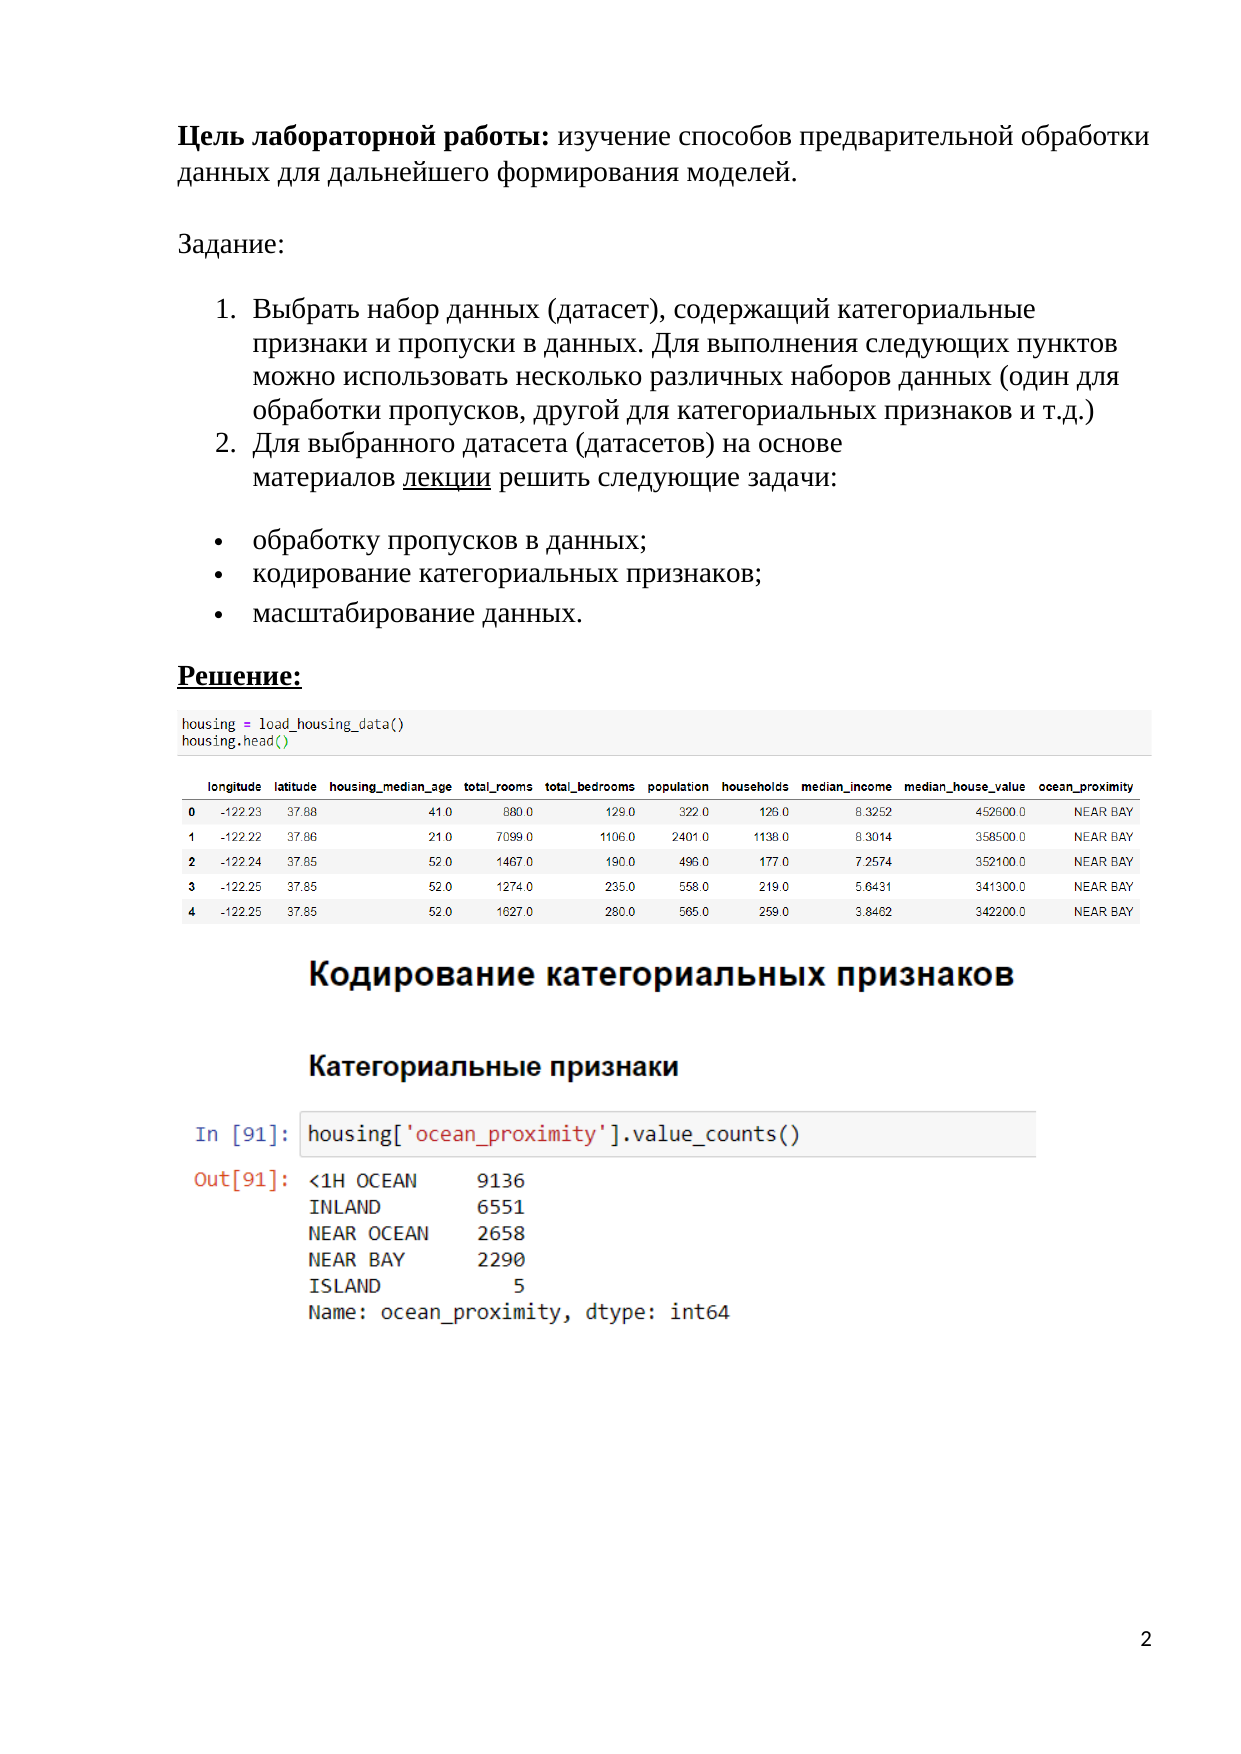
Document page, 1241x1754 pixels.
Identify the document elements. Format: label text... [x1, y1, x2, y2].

subtitle Задание: [177, 227, 1152, 260]
picture [177, 710, 1152, 935]
list обработку пропусков в данных; [215, 522, 1152, 555]
text Решение: [177, 658, 1152, 691]
list кодирование категориальных признаков; [215, 555, 1152, 589]
list Для выбранного датасета (датасетов) на основе материалов лекции решить следующие задачи: [215, 426, 1152, 493]
text Цель лабораторной работы: изучение способов предварительной обработки данных для дальнейшего формирования моделей. [177, 118, 1152, 187]
list Выбрать набор данных (датасет), содержащий категориальные признаки и пропуски в данных. Для выполнения следующих пунктов можно использовать несколько различных наборов данных (один для обработки пропусков, другой для категориальных признаков и т.д.) [215, 291, 1152, 426]
list масштабирование данных. [215, 595, 1152, 629]
picture [177, 952, 1037, 1353]
